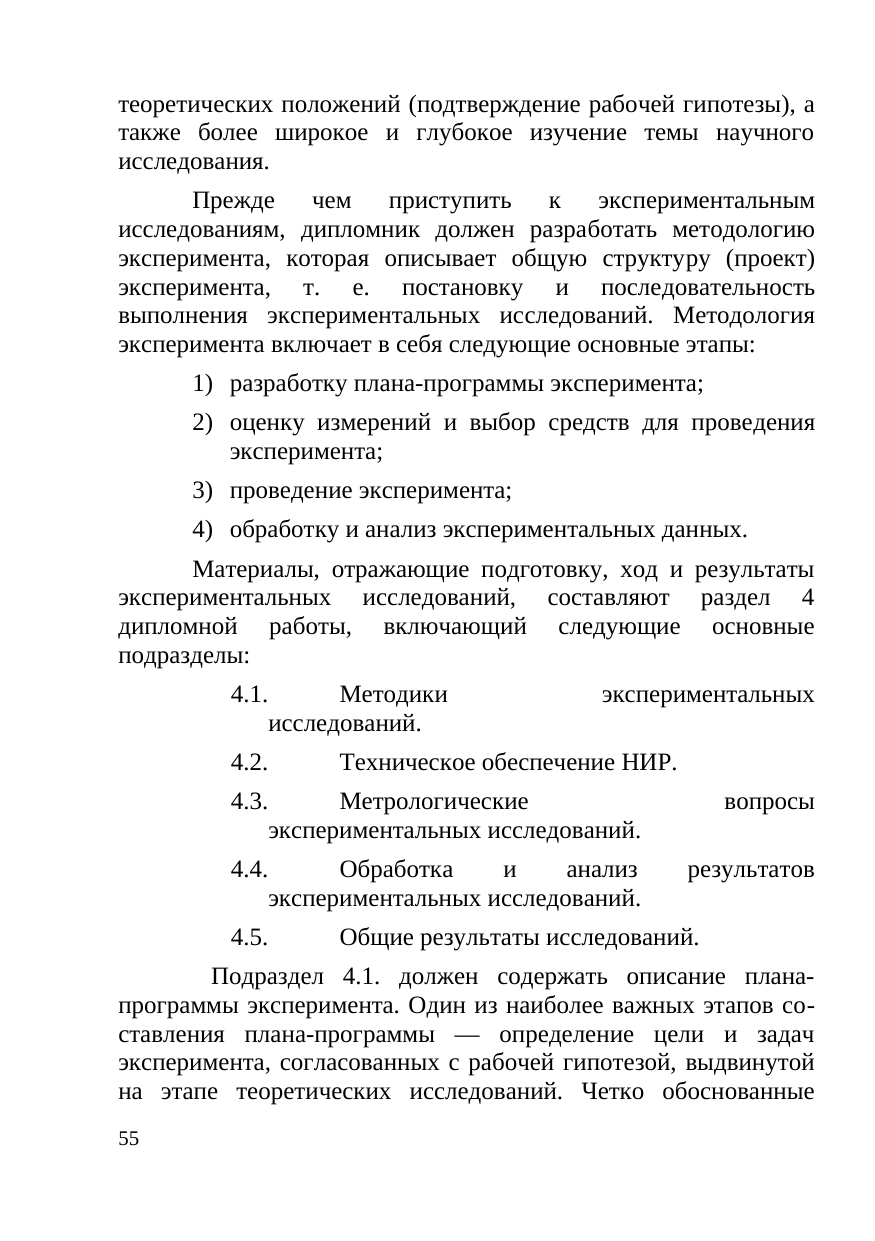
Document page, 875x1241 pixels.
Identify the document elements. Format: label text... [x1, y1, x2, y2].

list Техническое обеспечение НИР. [231, 747, 815, 776]
list обработку и анализ экспериментальных данных. [192, 514, 815, 543]
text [118, 89, 815, 175]
list Общие результаты исследований. [231, 922, 815, 951]
list проведение эксперимента; [192, 475, 815, 504]
list Методики экспериментальных исследований. [231, 679, 815, 737]
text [118, 961, 815, 1105]
list оценку измерений и выбор средств для проведения эксперимента; [192, 407, 815, 465]
list Метрологические вопросы экспериментальных исследований. [231, 786, 815, 844]
text Прежде чем приступить к экспериментальным исследованиям, дипломник должен разработать методологию эксперимента, которая описывает общую структуру (проект) эксперимента, т. е. постановку и последовательность выполнения экспериментальных исследований. Методология эксперимента включает в себя следующие основные этапы: [118, 185, 815, 358]
list Обработка и анализ результатов экспериментальных исследований. [231, 854, 815, 912]
list разработку плана-программы эксперимента; [192, 368, 815, 397]
text Материалы, отражающие подготовку, ход и результаты экспериментальных исследований, составляют раздел 4 дипломной работы, включающий следующие основные подразделы: [118, 554, 815, 669]
